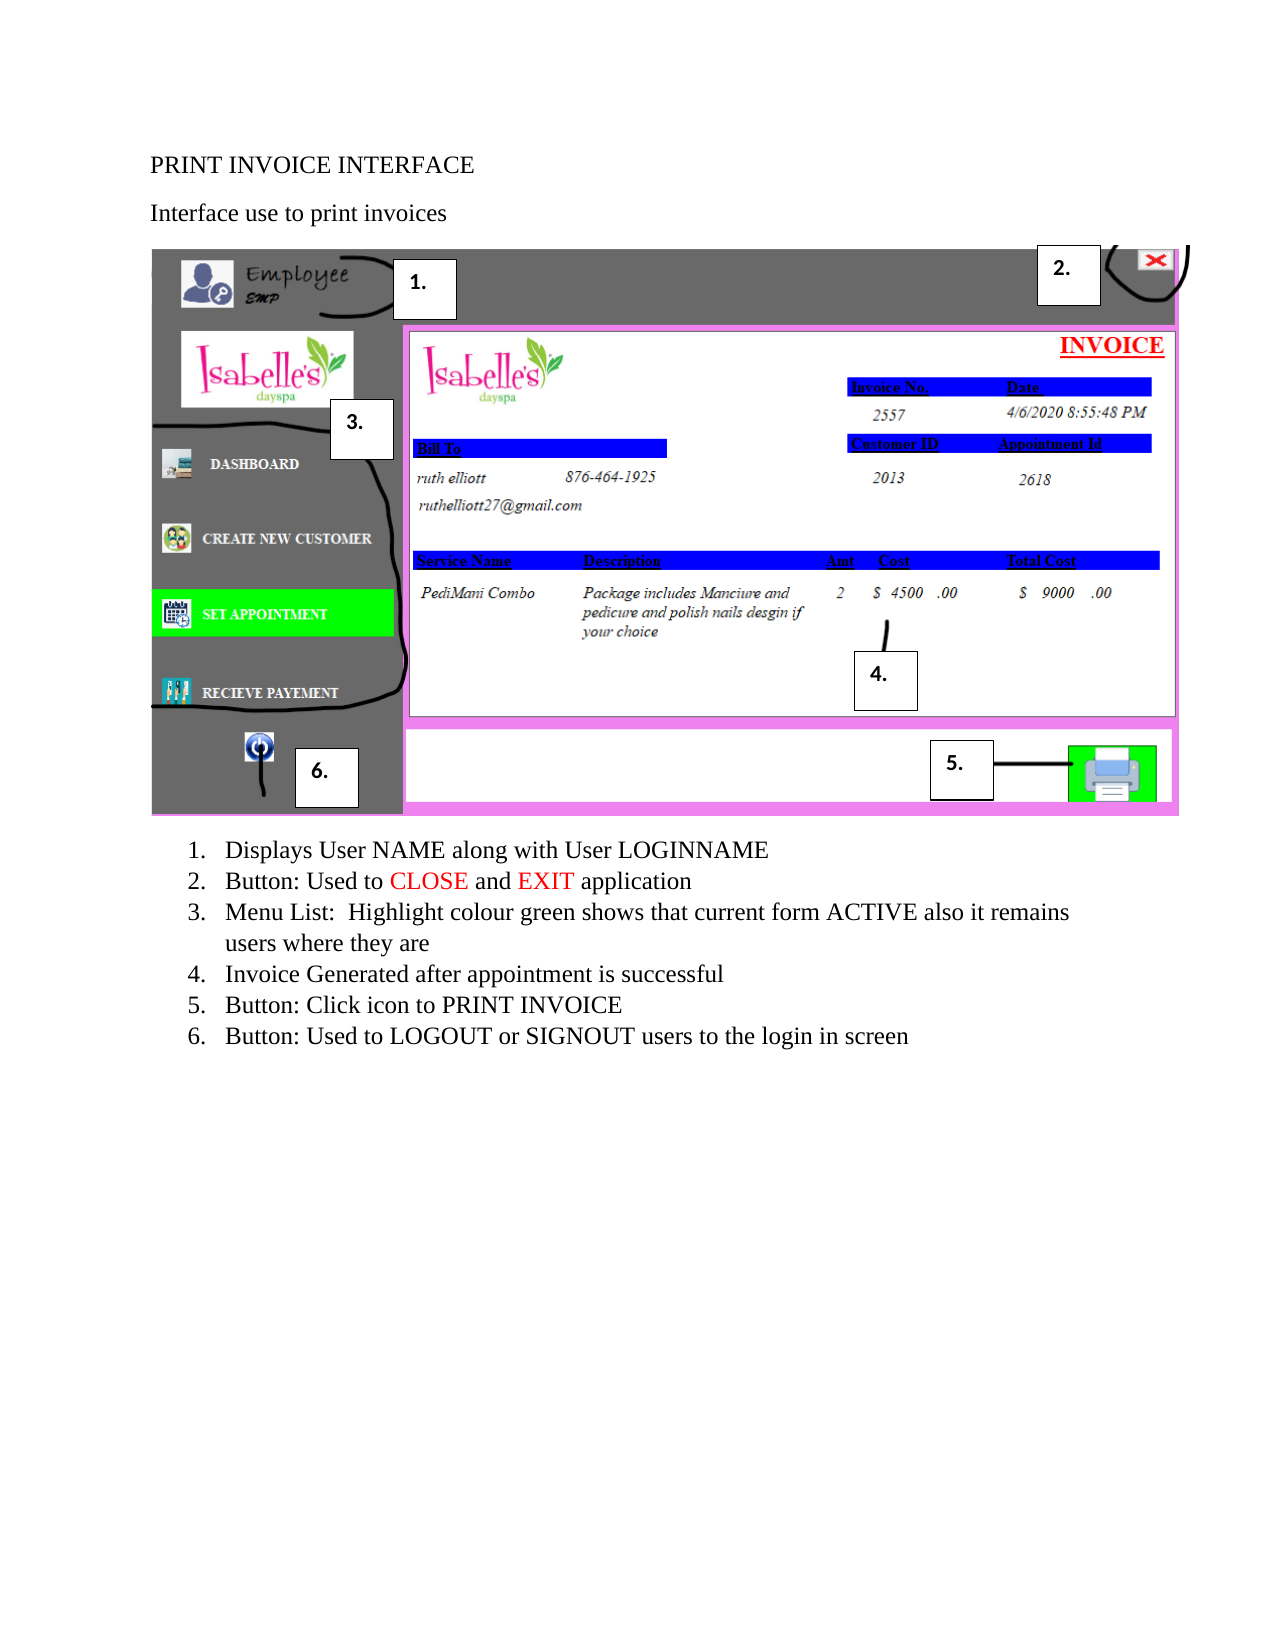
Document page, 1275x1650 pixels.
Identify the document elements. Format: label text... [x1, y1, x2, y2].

list Button: Used to LOGOUT or SIGNOUT users to the login in screen [187, 1021, 1125, 1050]
list Button: Used to CLOSE and EXIT application [187, 866, 1125, 895]
text Interface use to print invoices [150, 198, 1125, 226]
list Invoice Generated after appointment is successful [187, 959, 1125, 988]
picture [150, 245, 1190, 816]
list Displays User NAME along with User LOGINNAME [187, 835, 1125, 864]
list Menu List: Highlight colour green shows that current form ACTIVE also it remains users where they are [187, 897, 1125, 957]
text PRINT INVOICE INTERFACE [150, 150, 1125, 179]
list Button: Click icon to PRINT INVOICE [187, 990, 1125, 1019]
